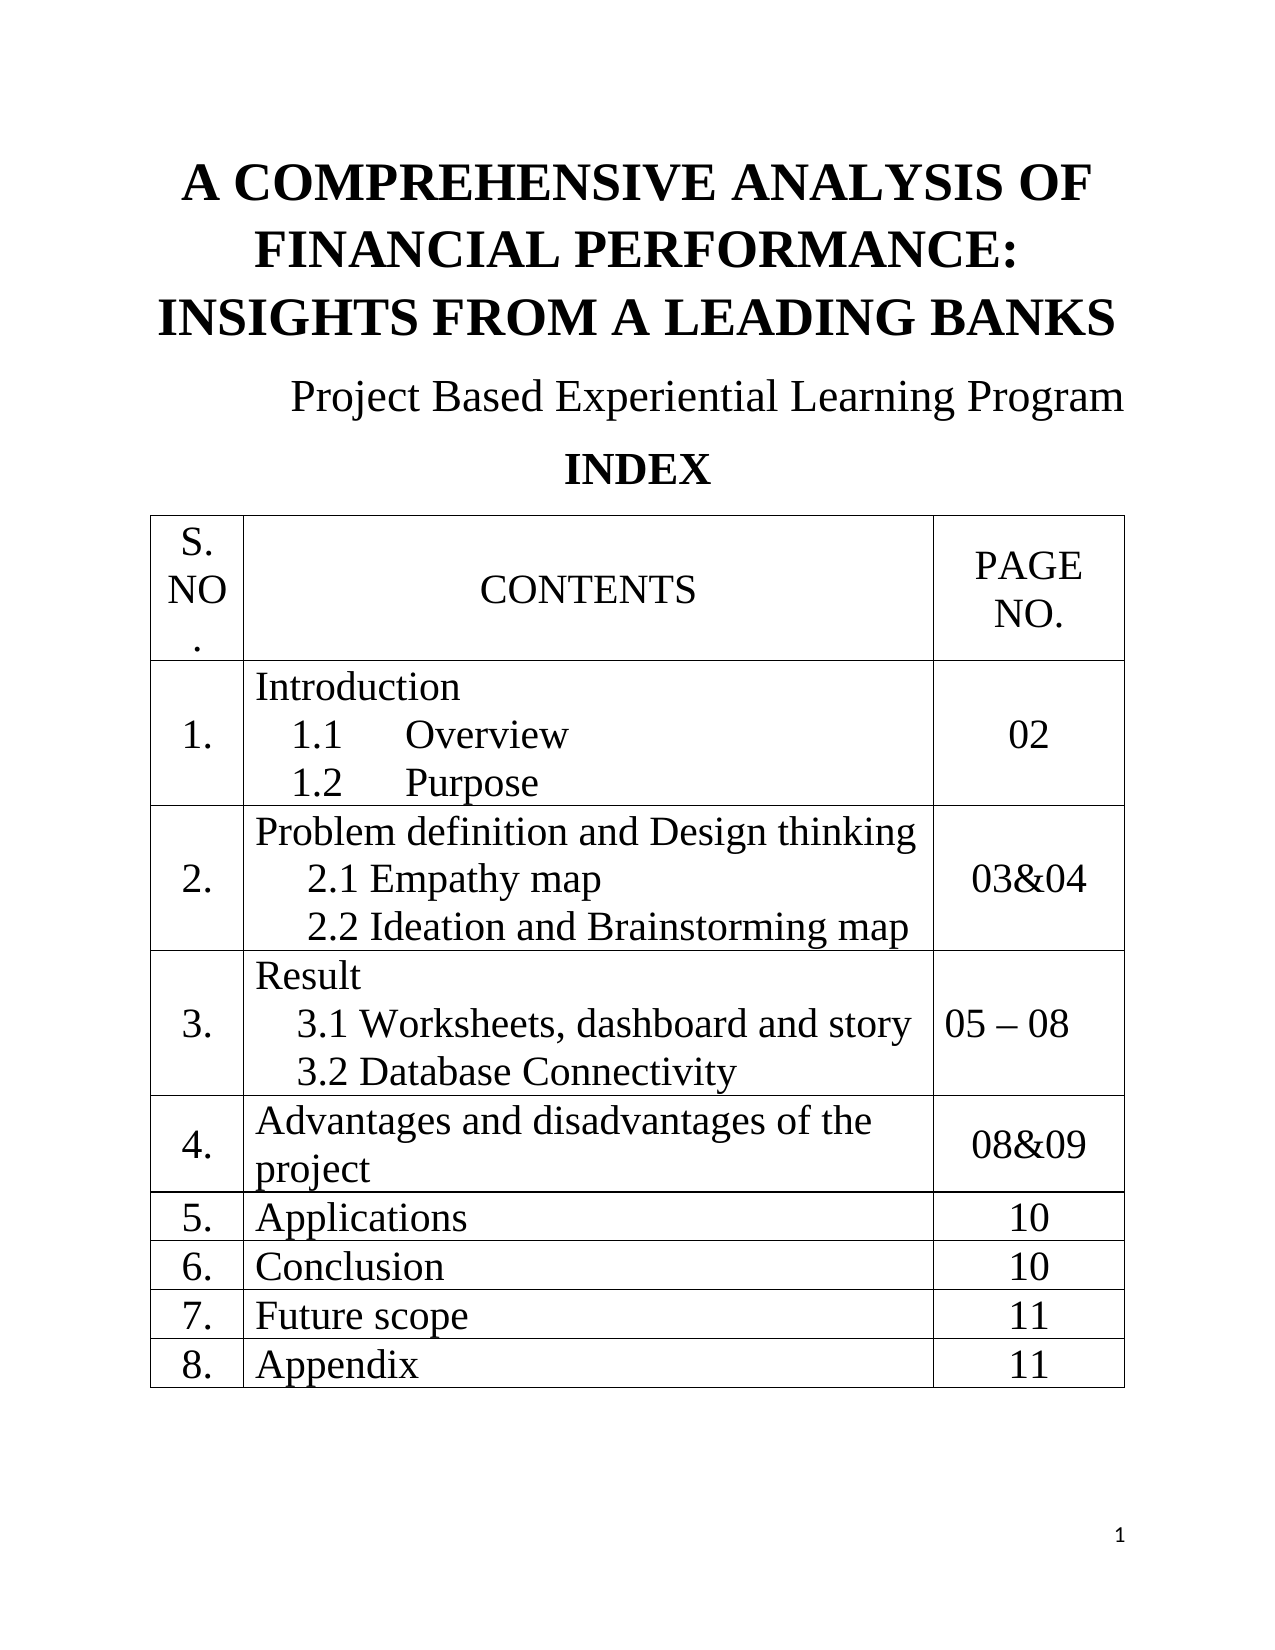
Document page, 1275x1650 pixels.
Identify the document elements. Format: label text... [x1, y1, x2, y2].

table_cell Future scope [244, 1290, 933, 1338]
table_header S. NO. [151, 516, 243, 660]
table_cell 10 [934, 1241, 1124, 1289]
table_cell 4. [151, 1096, 243, 1191]
table_cell 11 [934, 1290, 1124, 1338]
table_cell 10 [934, 1193, 1124, 1240]
text A COMPREHENSIVE ANALYSIS OF FINANCIAL PERFORMANCE: INSIGHTS FROM A LEADING BANKS [150, 150, 1125, 347]
table_cell 02 [934, 661, 1124, 805]
table_cell 2. [151, 806, 243, 950]
table_cell 11 [934, 1339, 1124, 1387]
table_cell Introduction Overview Purpose [244, 661, 933, 805]
text INDEX [150, 442, 1125, 494]
text Project Based Experiential Learning Program [150, 368, 1125, 421]
table_cell Advantages and disadvantages of the project [244, 1096, 933, 1191]
table_cell Result 3.1 Worksheets, dashboard and story 3.2 Database Connectivity [244, 951, 933, 1094]
table_cell 5. [151, 1193, 243, 1240]
table_header CONTENTS [244, 516, 933, 660]
table_cell Appendix [244, 1339, 933, 1387]
table_cell 05 – 08 [934, 951, 1124, 1094]
table_cell Conclusion [244, 1241, 933, 1289]
table_cell 03&04 [934, 806, 1124, 950]
table_cell 8. [151, 1339, 243, 1387]
table_cell Problem definition and Design thinking 2.1 Empathy map 2.2 Ideation and Brainstorming map [244, 806, 933, 950]
table_cell 7. [151, 1290, 243, 1338]
table_header PAGE NO. [934, 516, 1124, 660]
table_cell Applications [244, 1193, 933, 1240]
table_cell 08&09 [934, 1096, 1124, 1191]
table_cell 6. [151, 1241, 243, 1289]
table_cell 1. [151, 661, 243, 805]
table_cell 3. [151, 951, 243, 1094]
